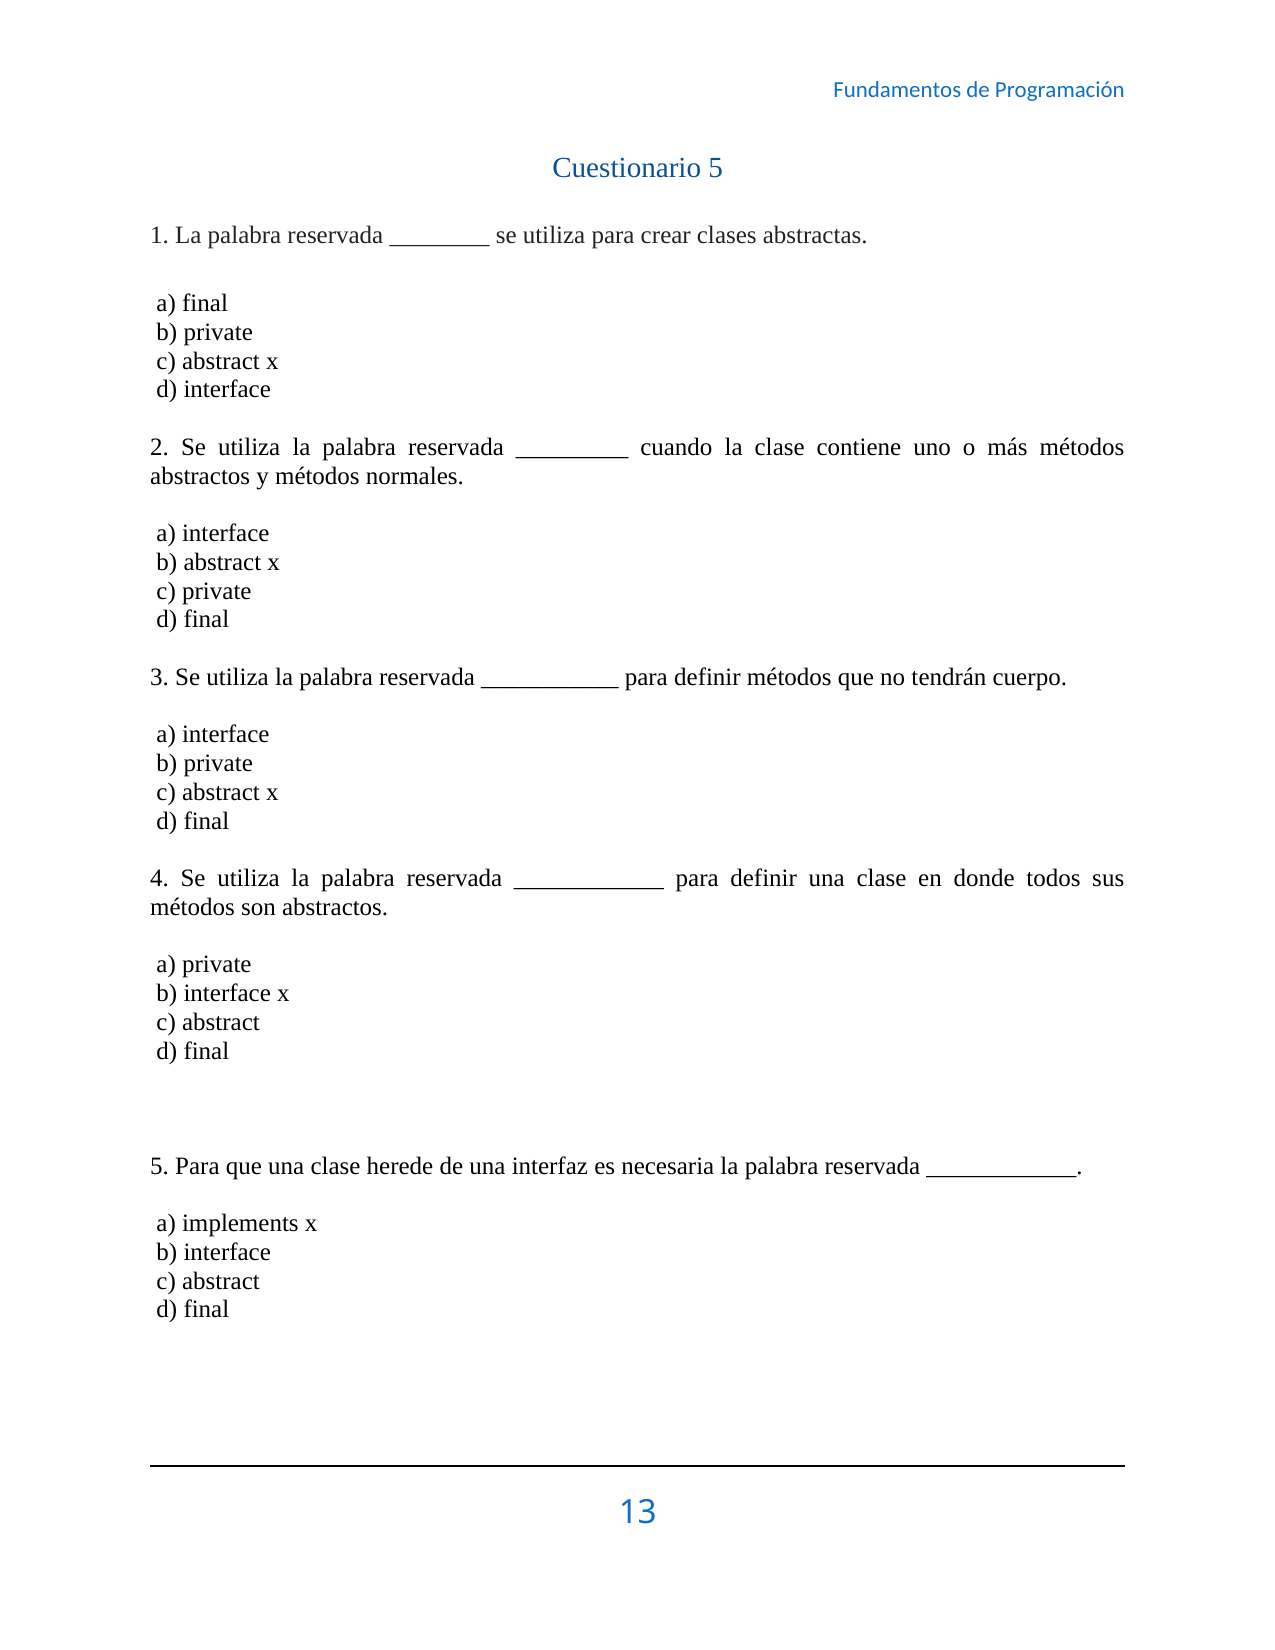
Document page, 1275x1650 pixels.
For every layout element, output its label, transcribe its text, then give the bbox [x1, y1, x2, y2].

text c) abstract [150, 1266, 1125, 1294]
text d) final [150, 604, 1125, 633]
text d) final [150, 806, 1125, 834]
text 4. Se utiliza la palabra reservada ____________ para definir una clase en donde todos sus métodos son abstractos. [150, 863, 1125, 921]
text d) final [150, 1036, 1125, 1064]
text d) interface [150, 374, 1125, 403]
subtitle Cuestionario 5 [150, 150, 1125, 183]
text c) abstract x [150, 346, 1125, 374]
text a) interface [150, 518, 1125, 547]
text 5. Para que una clase herede de una interfaz es necesaria la palabra reservada ____________. [150, 1151, 1125, 1179]
text b) private [150, 748, 1125, 777]
text 1. La palabra reservada ________ se utiliza para crear clases abstractas. [150, 220, 1125, 248]
text d) final [150, 1294, 1125, 1323]
text 3. Se utiliza la palabra reservada ___________ para definir métodos que no tendrán cuerpo. [150, 662, 1125, 691]
text a) interface [150, 719, 1125, 748]
text b) interface [150, 1237, 1125, 1266]
text 2. Se utiliza la palabra reservada _________ cuando la clase contiene uno o más métodos abstractos y métodos normales. [150, 432, 1125, 489]
text a) private [150, 949, 1125, 978]
text b) interface x [150, 978, 1125, 1007]
text a) final [150, 288, 1125, 317]
text c) abstract x [150, 777, 1125, 806]
text b) abstract x [150, 547, 1125, 576]
text c) private [150, 576, 1125, 604]
text c) abstract [150, 1007, 1125, 1036]
text a) implements x [150, 1208, 1125, 1237]
text b) private [150, 317, 1125, 346]
